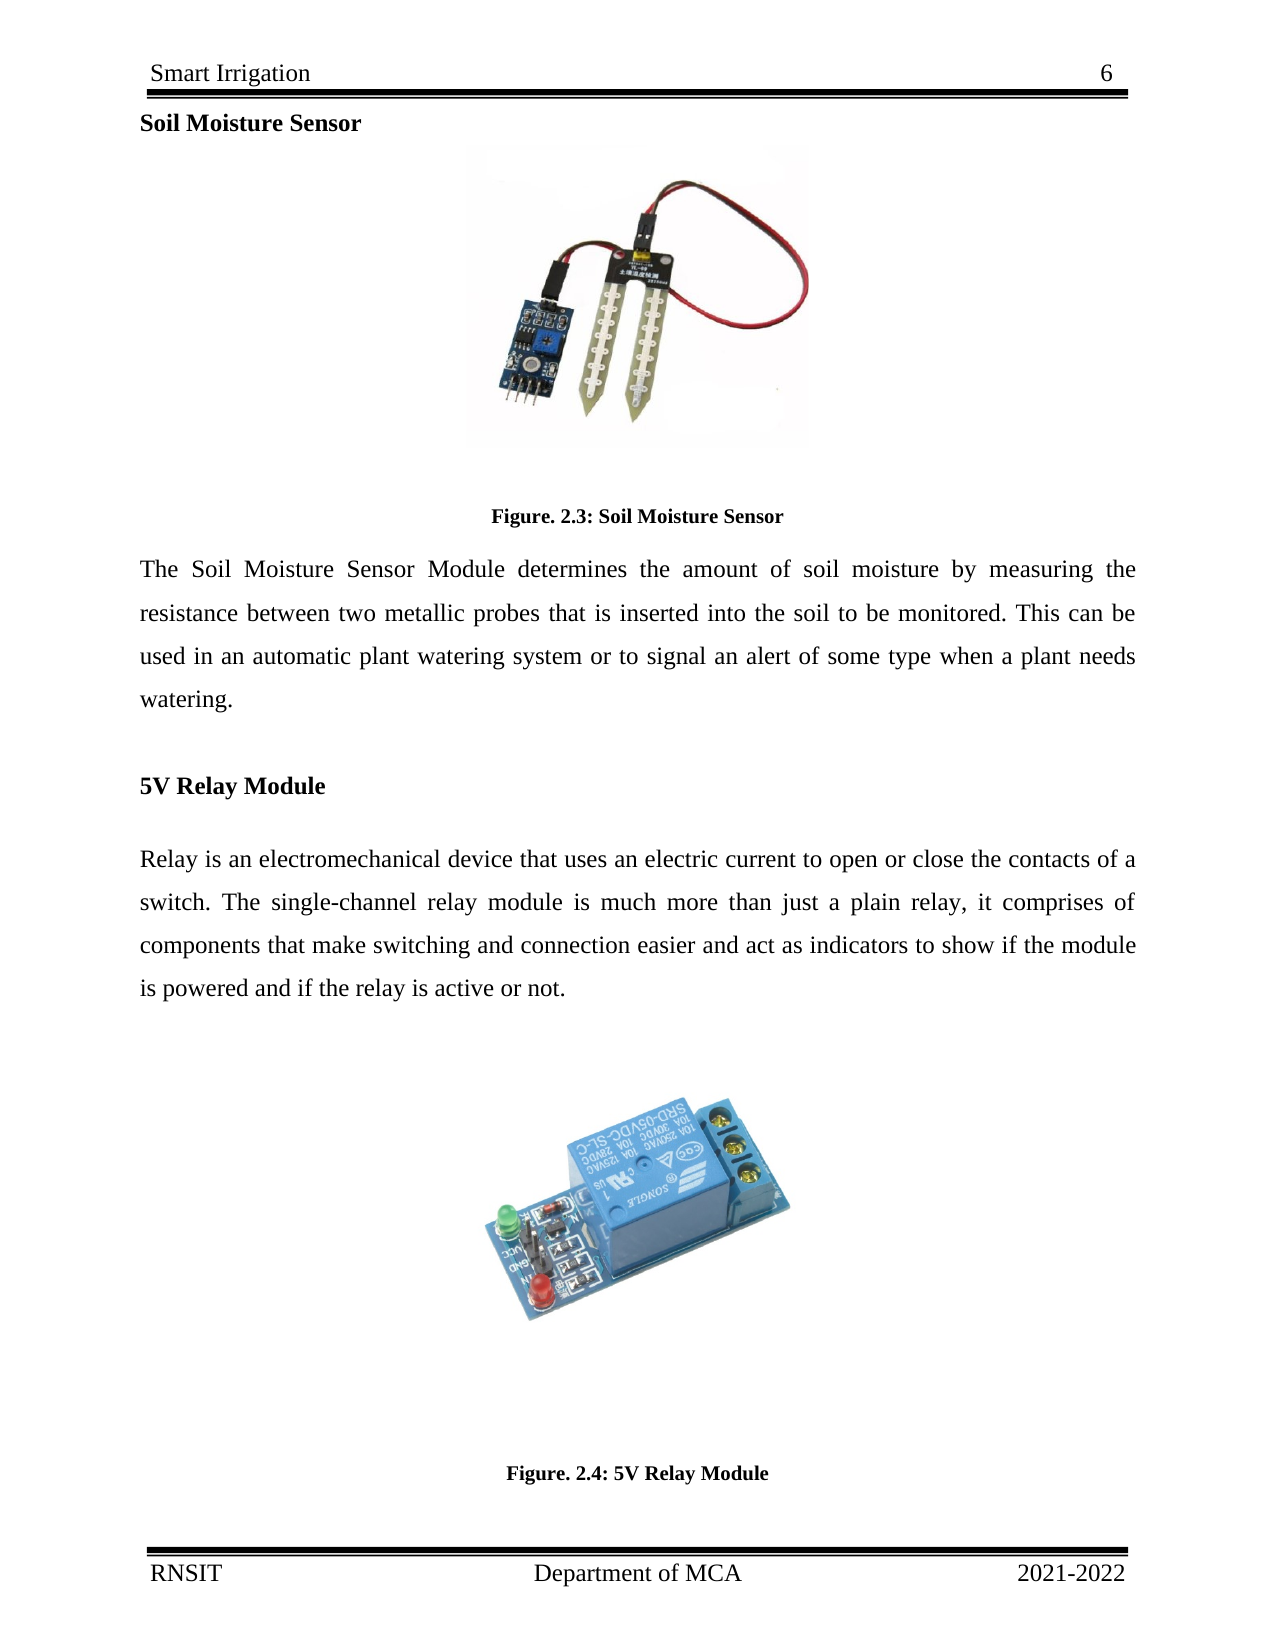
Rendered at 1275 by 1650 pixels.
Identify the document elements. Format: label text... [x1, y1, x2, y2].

text Figure. 2.3: Soil Moisture Sensor [371, 503, 904, 528]
text Figure. 2.4: 5V Relay Module [371, 1461, 904, 1485]
text 5V Relay Module [139, 771, 1137, 800]
picture [467, 1037, 807, 1377]
text Relay is an electromechanical device that uses an electric current to open or close the contacts of a switch. The single-channel relay module is much more than just a plain relay, it comprises of components that make switching and connection easier and act as indicators to show if the module is powered and if the relay is active or not. [139, 844, 1137, 1002]
picture [466, 145, 809, 448]
text The Soil Moisture Sensor Module determines the amount of soil moisture by measuring the resistance between two metallic probes that is inserted into the soil to be monitored. This can be used in an automatic plant watering system or to signal an alert of some type when a plant needs watering. [139, 554, 1137, 713]
text Soil Moisture Sensor [139, 108, 1137, 137]
